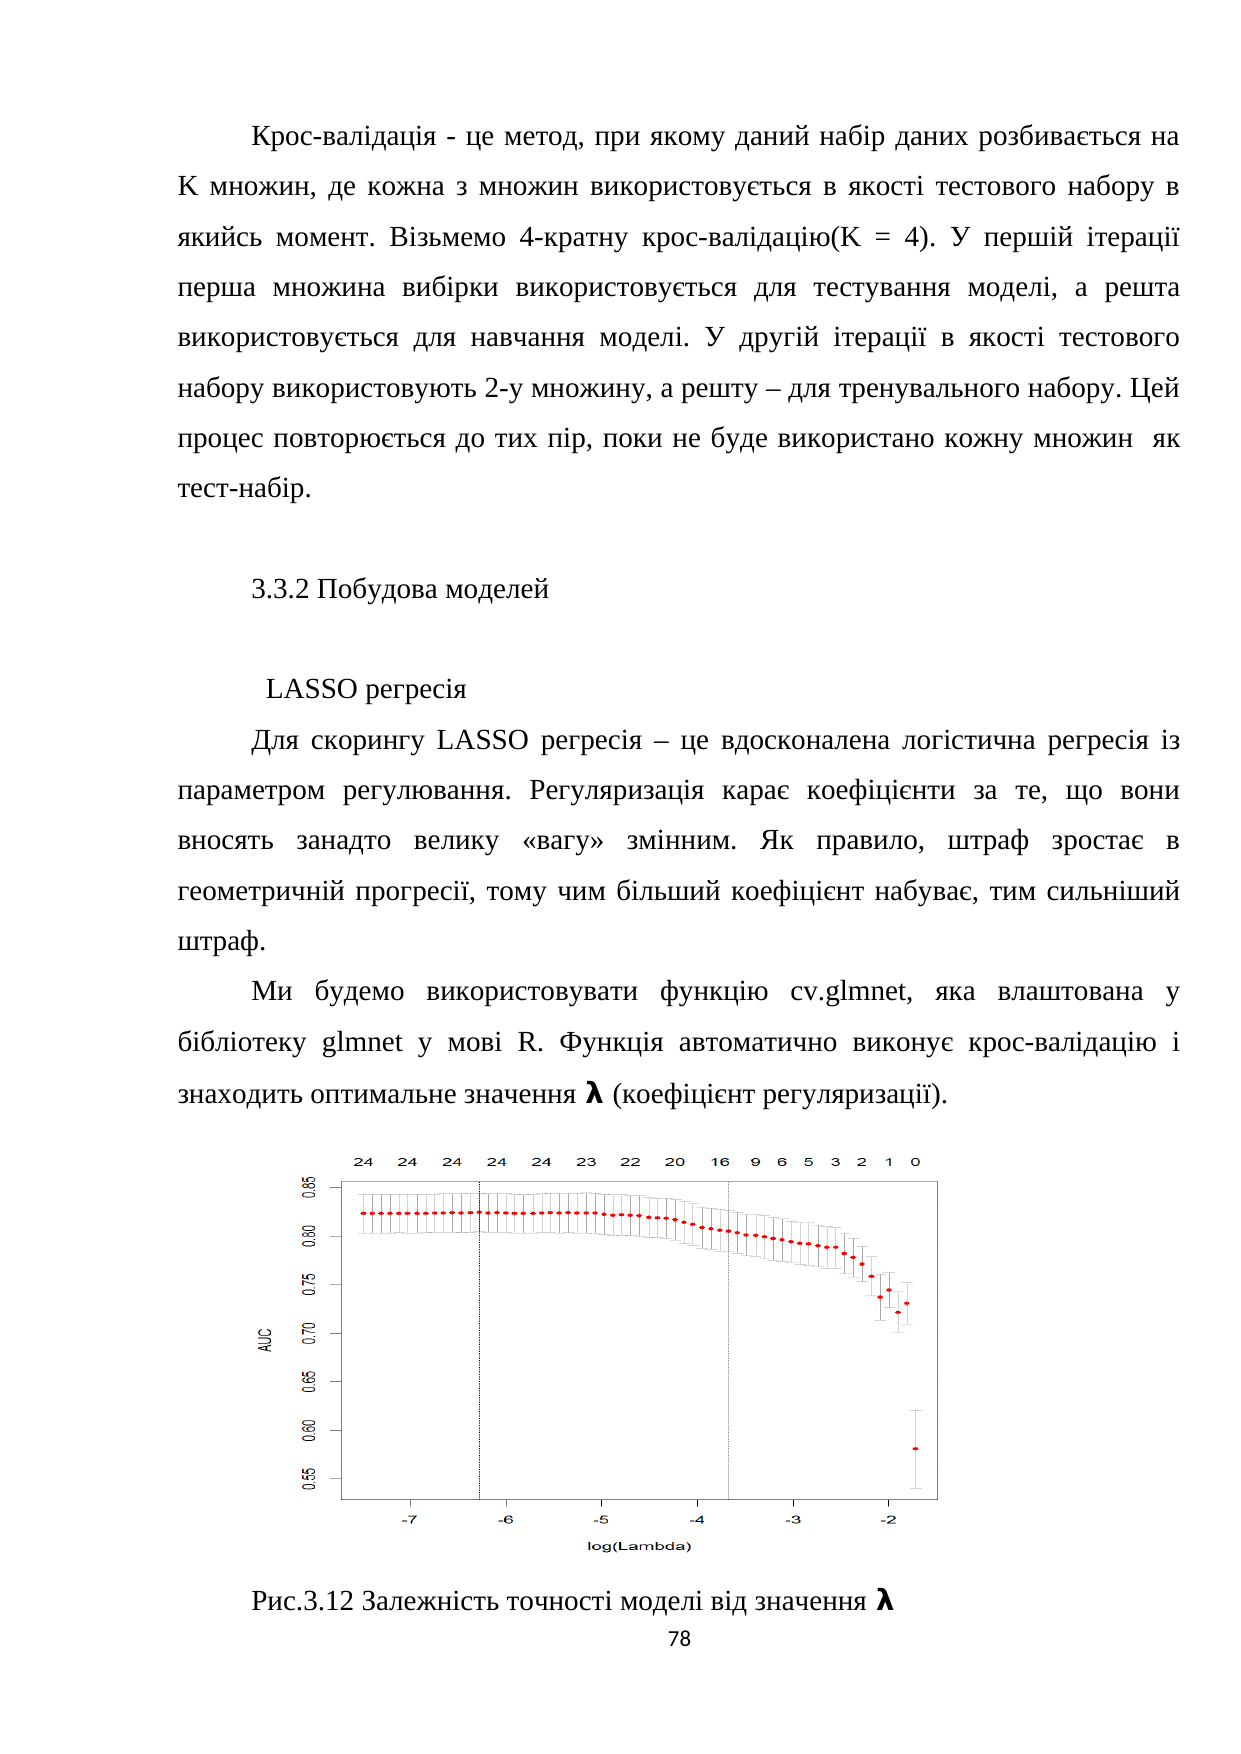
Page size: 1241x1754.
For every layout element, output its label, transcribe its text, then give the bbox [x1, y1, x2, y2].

text Крос-валідація - це метод, при якому даний набір даних розбивається на K множин, де кожна з множин використовується в якості тестового набору в якийсь момент. Візьмемо 4-кратну крос-валідацію(K = 4). У першій ітерації перша множина вибірки використовується для тестування моделі, а решта використовується для навчання моделі. У другій ітерації в якості тестового набору використовують 2-у множину, а решту – для тренувального набору. Цей процес повторюється до тих пір, поки не буде використано кожну множин як тест-набір. [177, 118, 1181, 504]
text Ми будемо використовувати функцію cv.glmnet, яка влаштована у бібліотеку glmnet у мові R. Функція автоматично виконує крос-валідацію і знаходить оптимальне значення 𝝺 (коефіцієнт регуляризації). [177, 973, 1181, 1110]
picture [251, 1127, 984, 1567]
text LASSO регресія [177, 672, 1181, 705]
text Рис.3.12 Залежність точності моделі від значення 𝝺 [177, 1581, 1181, 1616]
text Для скорингу LASSO регресія – це вдосконалена логістична регресія із параметром регулювання. Регуляризація карає коефіцієнти за те, що вони вносять занадто велику «вагу» змінним. Як правило, штраф зростає в геометричній прогресії, тому чим більший коефіцієнт набуває, тим сильніший штраф. [177, 722, 1181, 957]
text 3.3.2 Побудова моделей [177, 571, 1181, 604]
